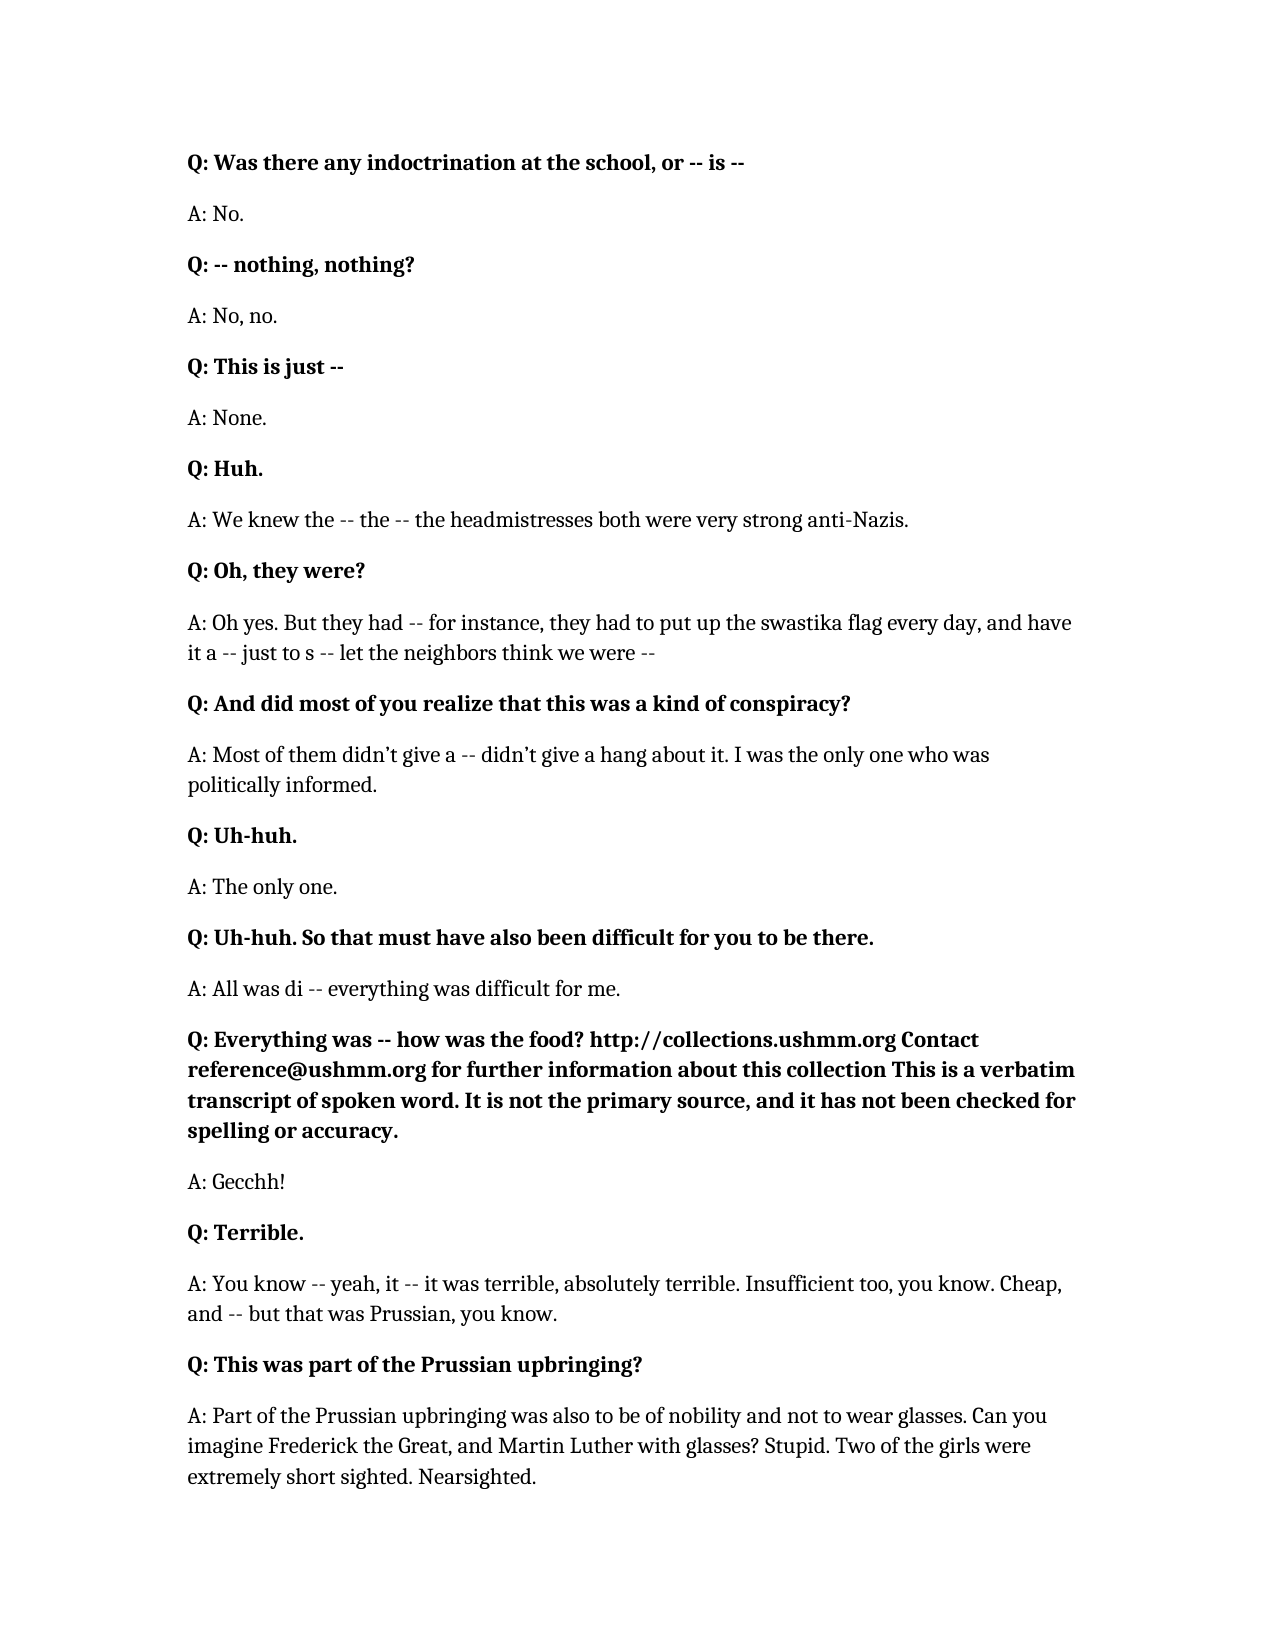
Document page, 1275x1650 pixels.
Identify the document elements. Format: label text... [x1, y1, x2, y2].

text A: We knew the -- the -- the headmistresses both were very strong anti-Nazis. [187, 507, 1087, 534]
text Q: Huh. [187, 456, 1087, 483]
text A: Gecchh! [187, 1169, 1087, 1195]
text A: Part of the Prussian upbringing was also to be of nobility and not to wear glasses. Can you imagine Frederick the Great, and Martin Luther with glasses? Stupid. Two of the girls were extremely short sighted. Nearsighted. [187, 1403, 1087, 1490]
text Q: This is just -- [187, 354, 1087, 381]
text Q: Terrible. [187, 1220, 1087, 1246]
text Q: Uh-huh. So that must have also been difficult for you to be there. [187, 925, 1087, 951]
text A: All was di -- everything was difficult for me. [187, 976, 1087, 1002]
text Q: Oh, they were? [187, 558, 1087, 585]
text Q: Everything was -- how was the food? http://collections.ushmm.org Contact reference@ushmm.org for further information about this collection This is a verbatim transcript of spoken word. It is not the primary source, and it has not been checked for spelling or accuracy. [187, 1027, 1087, 1144]
text Q: Uh-huh. [187, 823, 1087, 849]
text A: No. [187, 201, 1087, 227]
text A: Oh yes. But they had -- for instance, they had to put up the swastika flag every day, and have it a -- just to s -- let the neighbors think we were -- [187, 609, 1087, 666]
text Q: And did most of you realize that this was a kind of conspiracy? [187, 691, 1087, 717]
text A: None. [187, 405, 1087, 432]
text A: You know -- yeah, it -- it was terrible, absolutely terrible. Insufficient too, you know. Cheap, and -- but that was Prussian, you know. [187, 1271, 1087, 1327]
text A: Most of them didn’t give a -- didn’t give a hang about it. I was the only one who was politically informed. [187, 742, 1087, 798]
text Q: Was there any indoctrination at the school, or -- is -- [187, 150, 1087, 176]
text Q: -- nothing, nothing? [187, 252, 1087, 278]
text Q: This was part of the Prussian upbringing? [187, 1352, 1087, 1378]
text A: The only one. [187, 874, 1087, 900]
text A: No, no. [187, 303, 1087, 329]
